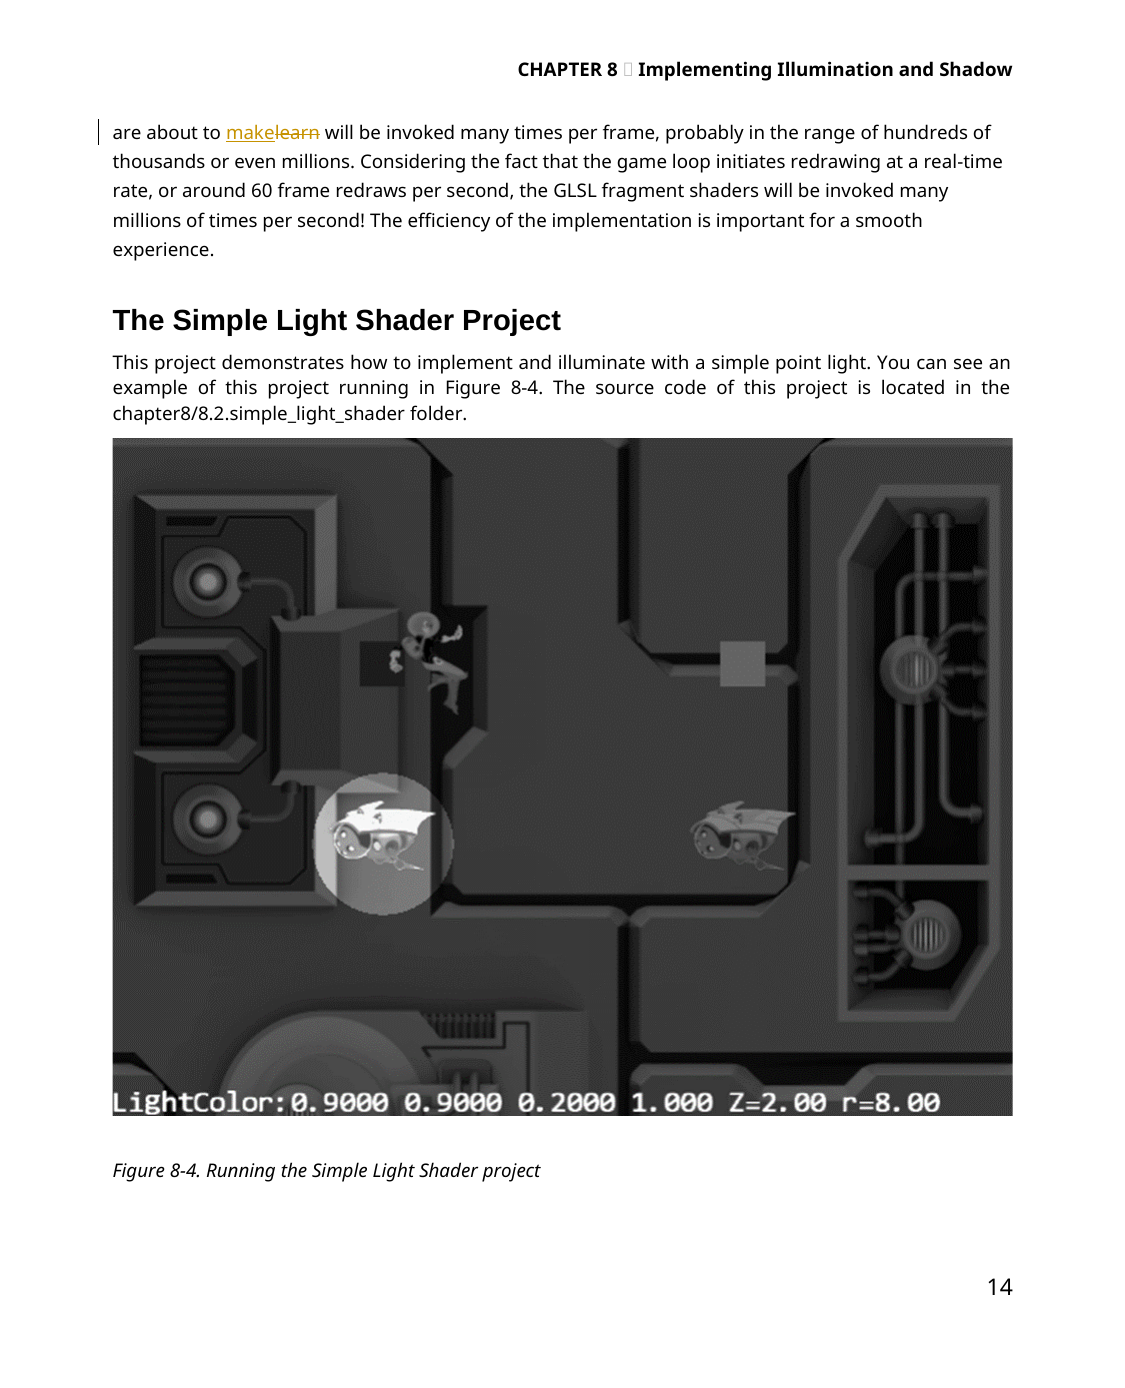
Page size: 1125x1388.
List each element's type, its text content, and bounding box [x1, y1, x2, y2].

text This project demonstrates how to implement and illuminate with a simple point light. You can see an example of this project running in Figure 8-4. The source code of this project is located in the chapter8/8.2.simple_light_shader folder. [112, 349, 1012, 426]
picture [112, 438, 1013, 1116]
text Figure 8-4. Running the Simple Light Shader project [112, 1157, 1012, 1182]
subtitle The Simple Light Shader Project [112, 303, 1012, 337]
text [112, 119, 1012, 262]
